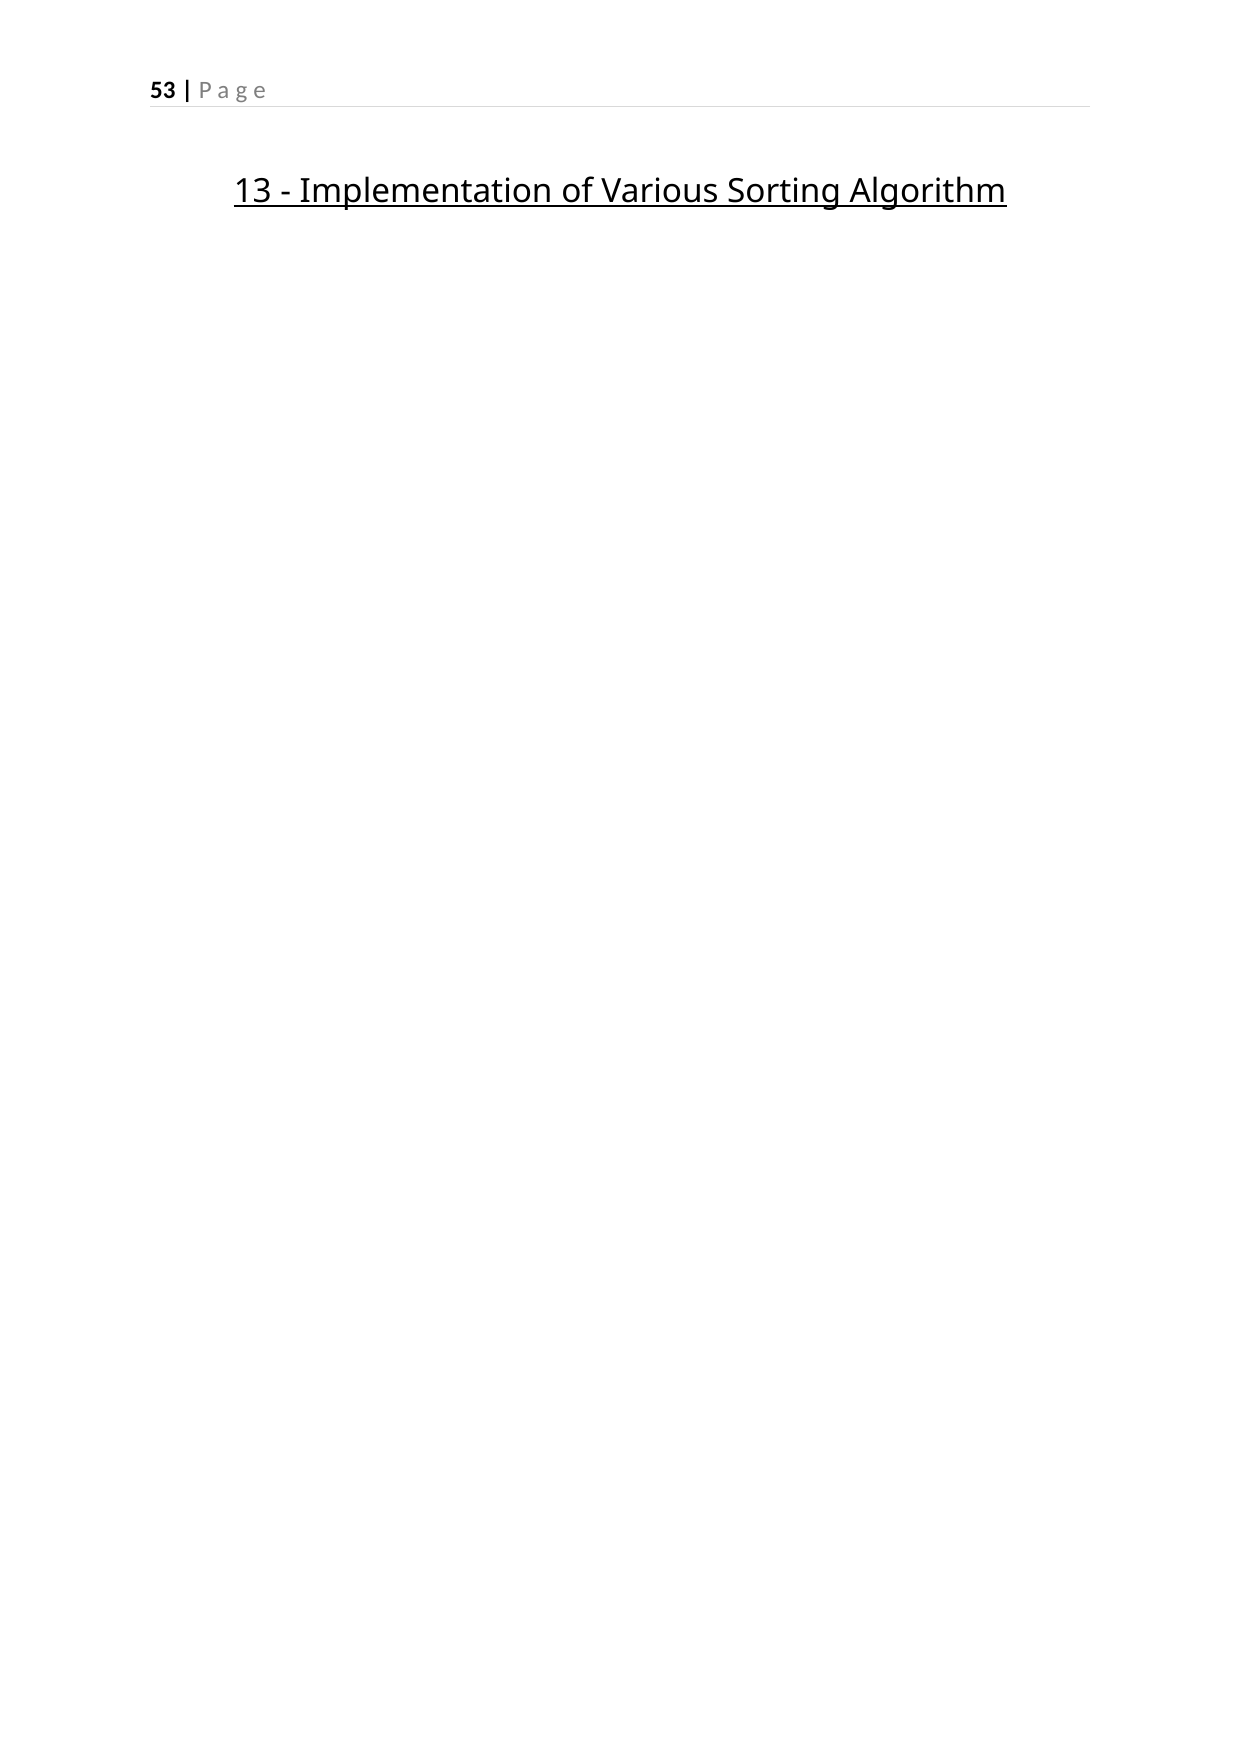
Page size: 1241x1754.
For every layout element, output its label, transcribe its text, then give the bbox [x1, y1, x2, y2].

subtitle 13 - Implementation of Various Sorting Algorithm [150, 167, 1090, 212]
